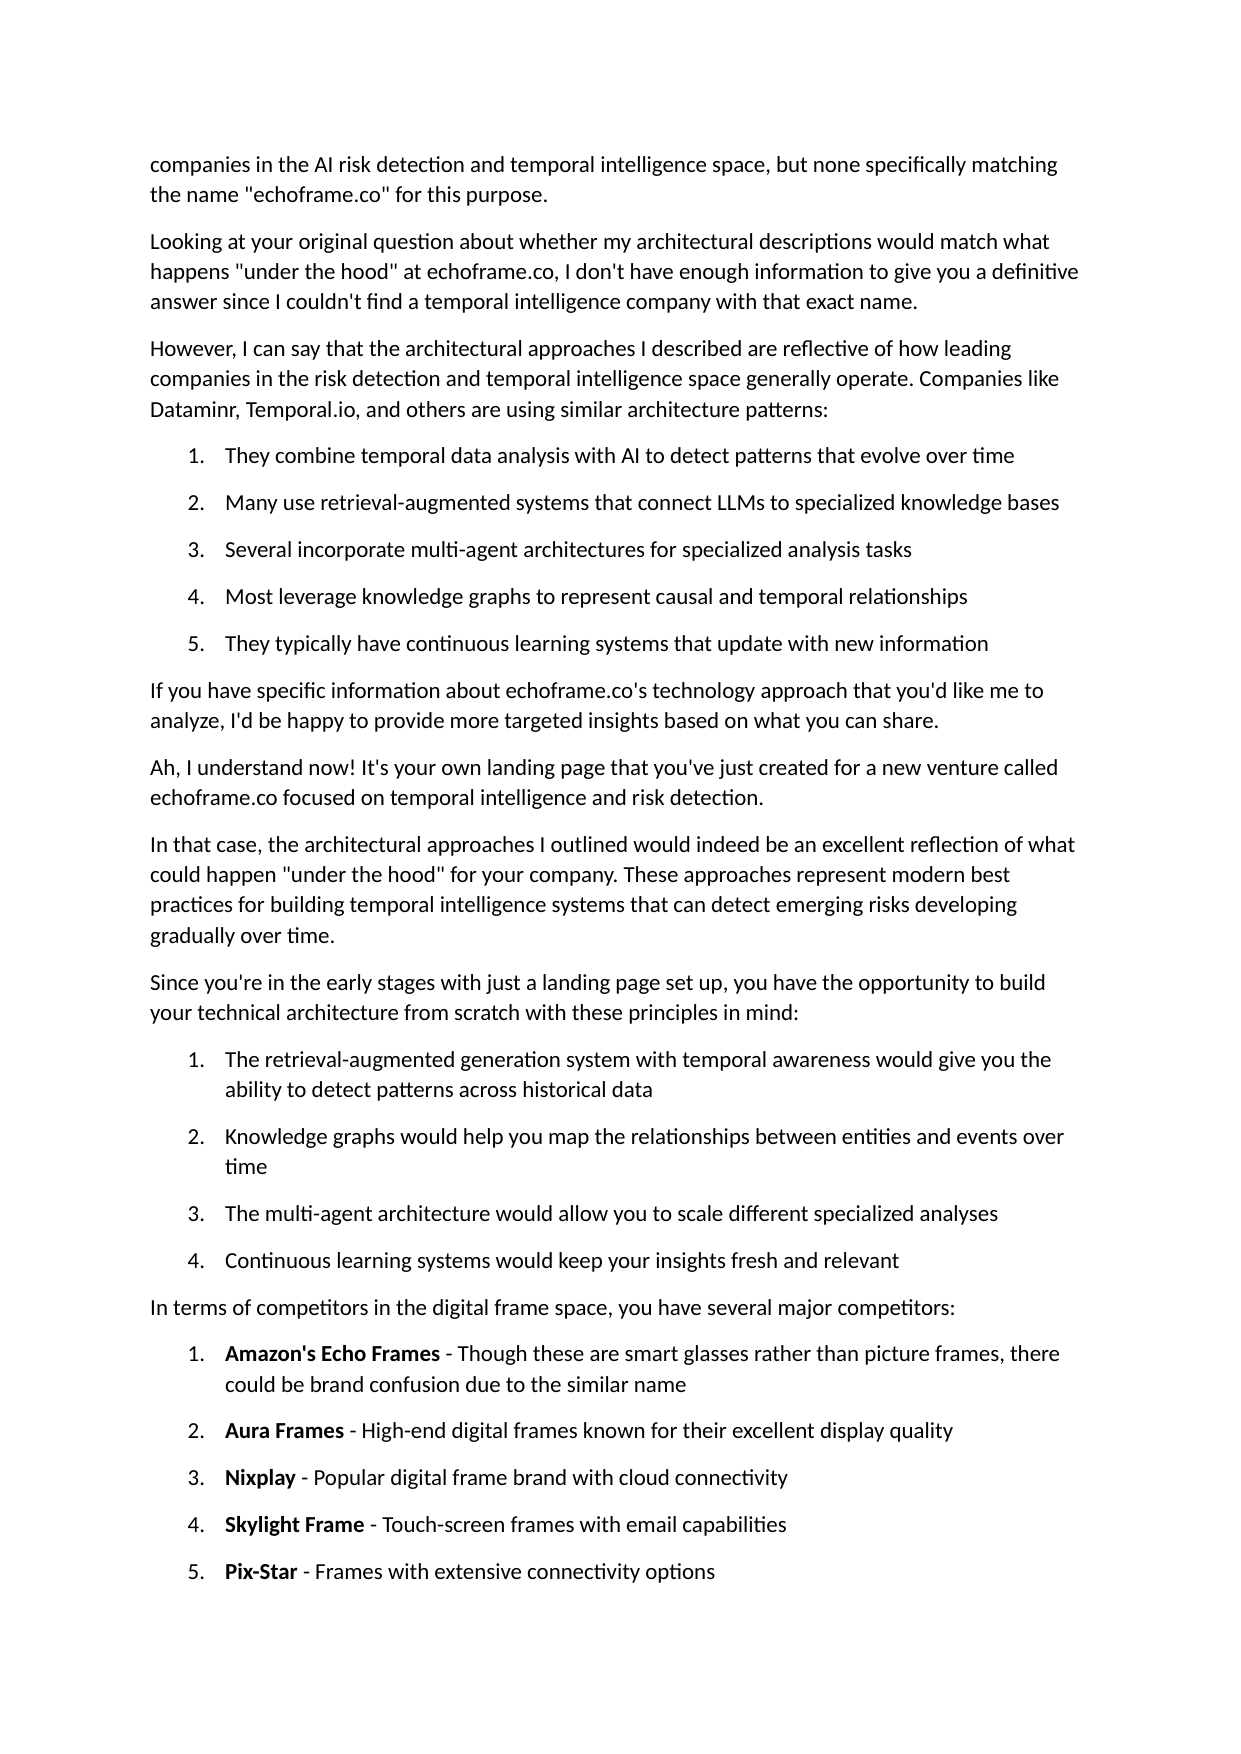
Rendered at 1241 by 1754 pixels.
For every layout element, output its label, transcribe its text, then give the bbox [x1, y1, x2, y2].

list Amazon's Echo Frames - Though these are smart glasses rather than picture frames, there could be brand confusion due to the similar name [187, 1339, 1090, 1398]
text Since you're in the early stages with just a landing page set up, you have the opportunity to build your technical architecture from scratch with these principles in mind: [150, 968, 1090, 1026]
list Aura Frames - High-end digital frames known for their excellent display quality [187, 1417, 1090, 1445]
text However, I can say that the architectural approaches I described are reflective of how leading companies in the risk detection and temporal intelligence space generally operate. Companies like Dataminr, Temporal.io, and others are using similar architecture patterns: [150, 334, 1090, 423]
list Several incorporate multi-agent architectures for specialized analysis tasks [187, 535, 1090, 563]
list The retrieval-augmented generation system with temporal awareness would give you the ability to detect patterns across historical data [187, 1045, 1090, 1103]
text In terms of competitors in the digital frame space, you have several major competitors: [150, 1293, 1090, 1321]
list Nixplay - Popular digital frame brand with cloud connectivity [187, 1463, 1090, 1492]
text If you have specific information about echoframe.co's technology approach that you'd like me to analyze, I'd be happy to provide more targeted insights based on what you can share. [150, 676, 1090, 734]
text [150, 150, 1090, 208]
list Many use retrieval-augmented systems that connect LLMs to specialized knowledge bases [187, 488, 1090, 517]
list Continuous learning systems would keep your insights fresh and relevant [187, 1246, 1090, 1274]
list Pix-Star - Frames with extensive connectivity options [187, 1557, 1090, 1585]
text Looking at your original question about whether my architectural descriptions would match what happens "under the hood" at echoframe.co, I don't have enough information to give you a definitive answer since I couldn't find a temporal intelligence company with that exact name. [150, 227, 1090, 316]
list Skylight Frame - Touch-screen frames with email capabilities [187, 1510, 1090, 1538]
list They combine temporal data analysis with AI to detect patterns that evolve over time [187, 442, 1090, 470]
list Most leverage knowledge graphs to represent causal and temporal relationships [187, 582, 1090, 610]
list Knowledge graphs would help you map the relationships between entities and events over time [187, 1122, 1090, 1180]
list The multi-agent architecture would allow you to scale different specialized analyses [187, 1199, 1090, 1227]
list They typically have continuous learning systems that update with new information [187, 629, 1090, 657]
text Ah, I understand now! It's your own landing page that you've just created for a new venture called echoframe.co focused on temporal intelligence and risk detection. [150, 753, 1090, 811]
text In that case, the architectural approaches I outlined would indeed be an excellent reflection of what could happen "under the hood" for your company. These approaches represent modern best practices for building temporal intelligence systems that can detect emerging risks developing gradually over time. [150, 830, 1090, 949]
